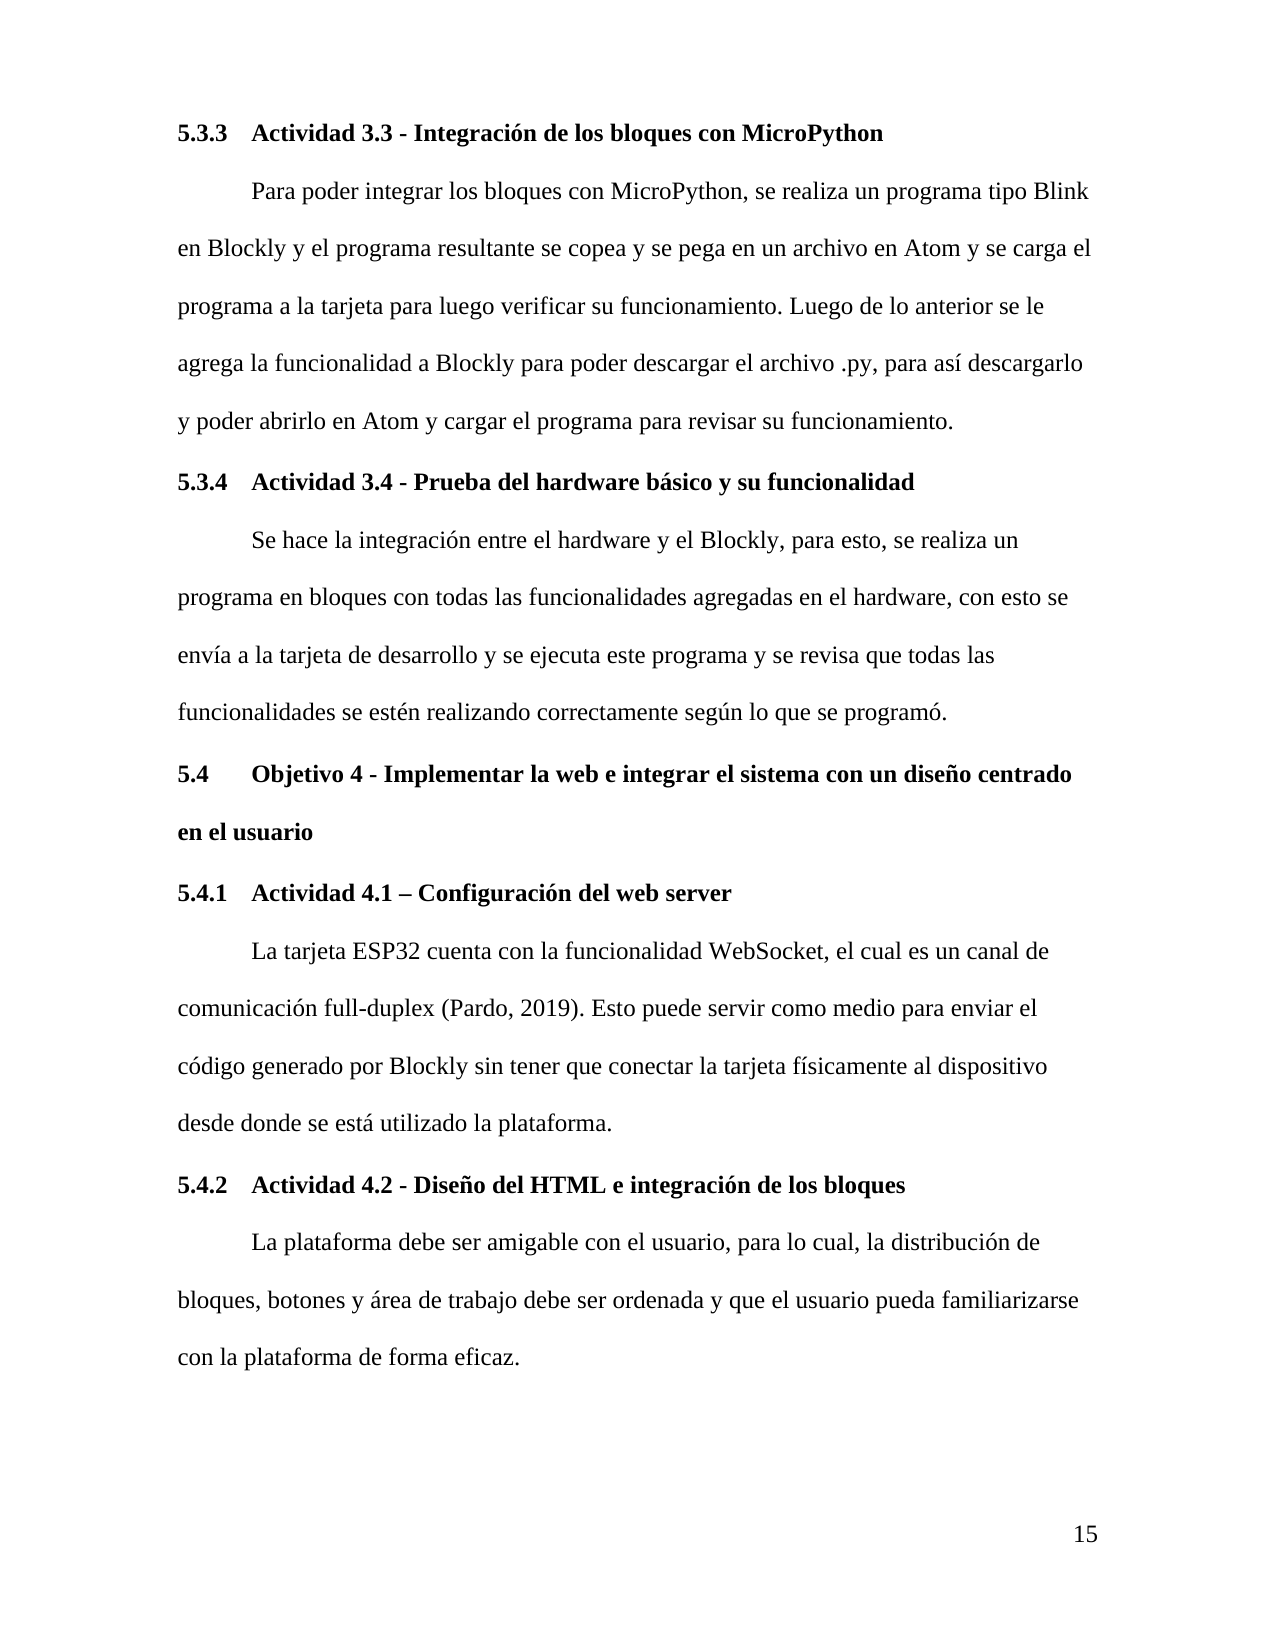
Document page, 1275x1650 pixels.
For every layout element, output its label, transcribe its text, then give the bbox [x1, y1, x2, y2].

text La tarjeta ESP32 cuenta con la funcionalidad WebSocket, el cual es un canal de comunicación full-duplex . Esto puede servir como medio para enviar el código generado por Blockly sin tener que conectar la tarjeta físicamente al dispositivo desde donde se está utilizado la plataforma. [177, 936, 1098, 1137]
subtitle Actividad 4.2 - Diseño del HTML e integración de los bloques [177, 1170, 1098, 1199]
subtitle Actividad 3.4 - Prueba del hardware básico y su funcionalidad [177, 467, 1098, 496]
text La plataforma debe ser amigable con el usuario, para lo cual, la distribución de bloques, botones y área de trabajo debe ser ordenada y que el usuario pueda familiarizarse con la plataforma de forma eficaz. [177, 1227, 1098, 1371]
subtitle Actividad 4.1 – Configuración del web server [177, 878, 1098, 907]
subtitle Objetivo 4 - Implementar la web e integrar el sistema con un diseño centrado en el usuario [177, 759, 1098, 845]
subtitle Actividad 3.3 - Integración de los bloques con MicroPython [177, 118, 1098, 147]
text Para poder integrar los bloques con MicroPython, se realiza un programa tipo Blink en Blockly y el programa resultante se copea y se pega en un archivo en Atom y se carga el programa a la tarjeta para luego verificar su funcionamiento. Luego de lo anterior se le agrega la funcionalidad a Blockly para poder descargar el archivo .py, para así descargarlo y poder abrirlo en Atom y cargar el programa para revisar su funcionamiento. [177, 176, 1098, 434]
text Se hace la integración entre el hardware y el Blockly, para esto, se realiza un programa en bloques con todas las funcionalidades agregadas en el hardware, con esto se envía a la tarjeta de desarrollo y se ejecuta este programa y se revisa que todas las funcionalidades se estén realizando correctamente según lo que se programó. [177, 525, 1098, 726]
